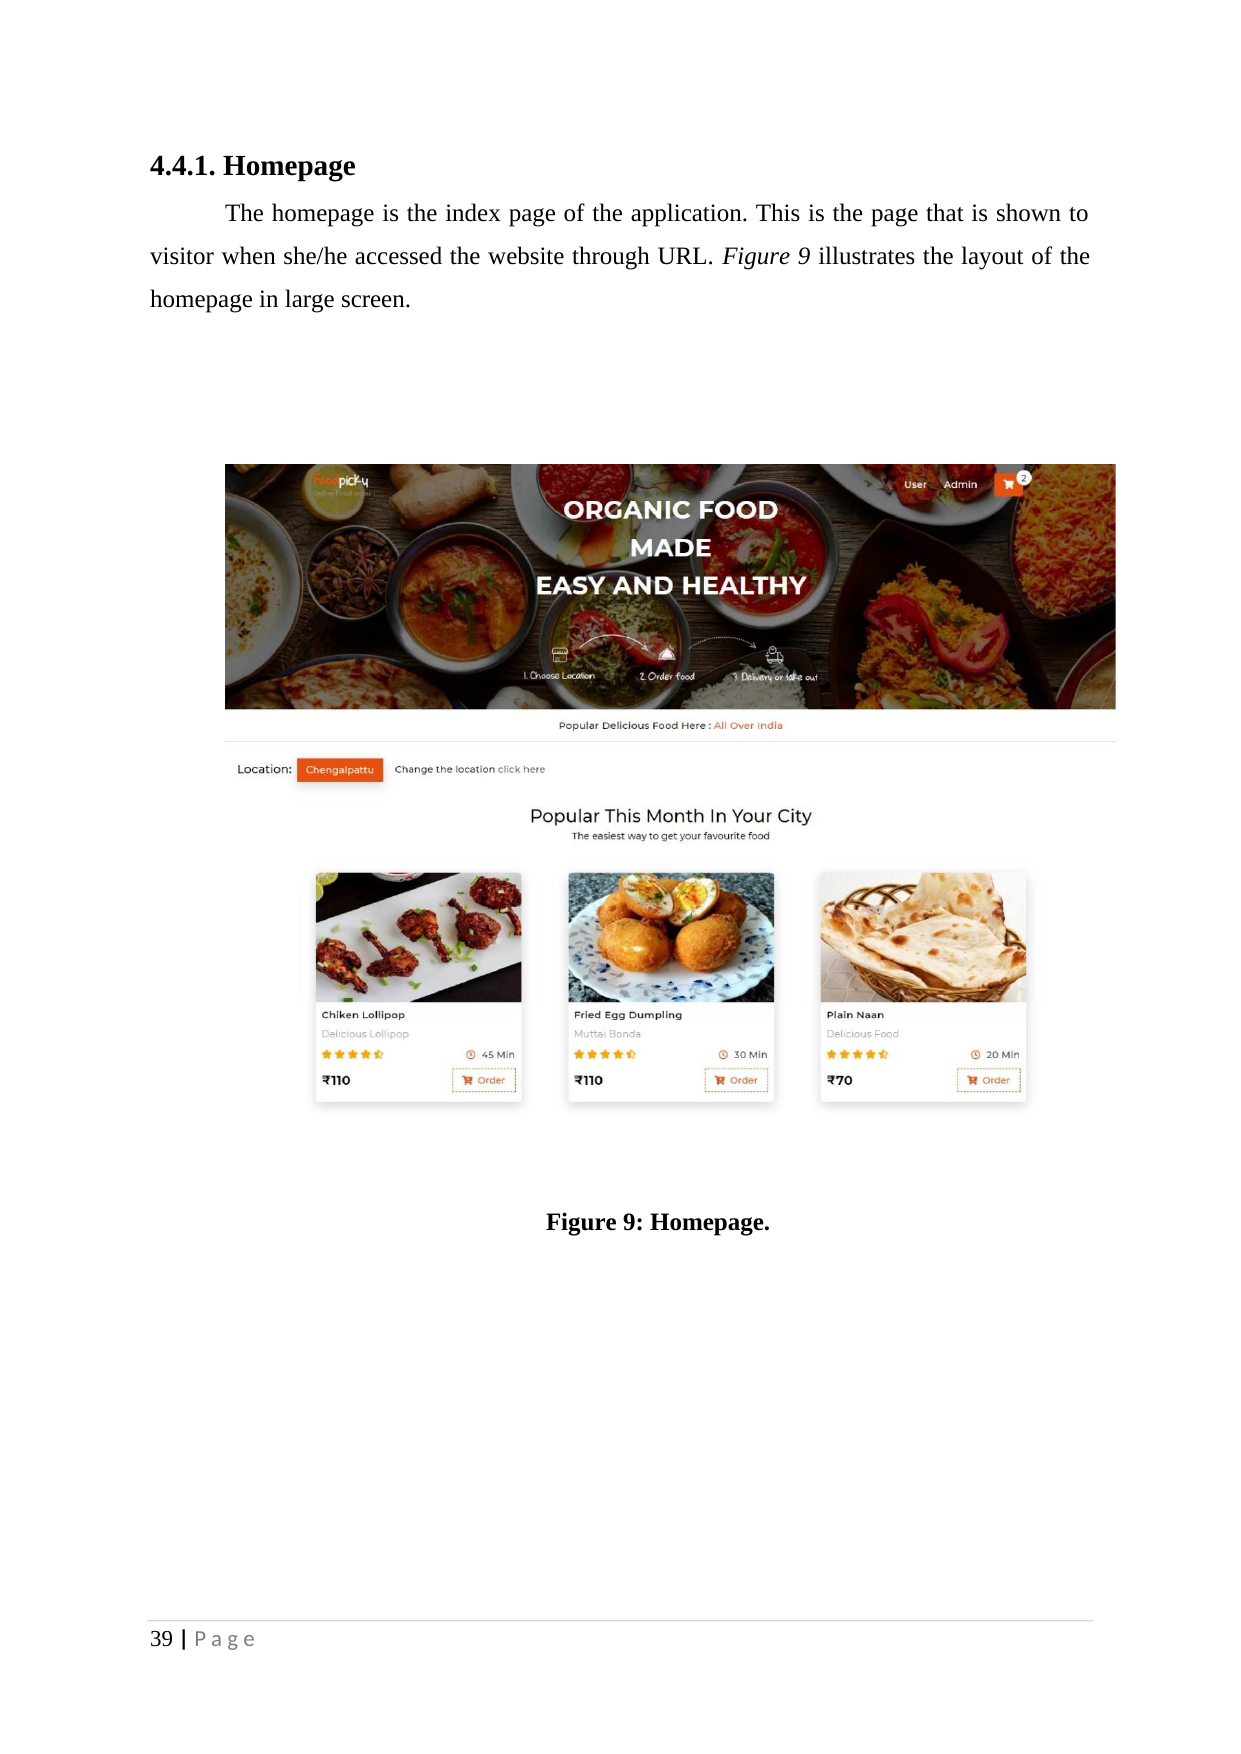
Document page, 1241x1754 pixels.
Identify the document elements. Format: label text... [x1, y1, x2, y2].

picture [225, 464, 1116, 1126]
subtitle Figure 9: Homepage. [133, 1207, 1182, 1235]
text The homepage is the index page of the application. This is the page that is shown to visitor when she/he accessed the website through URL. Figure 9 illustrates the layout of the homepage in large screen. [150, 198, 1091, 313]
subtitle Homepage [150, 148, 1211, 182]
